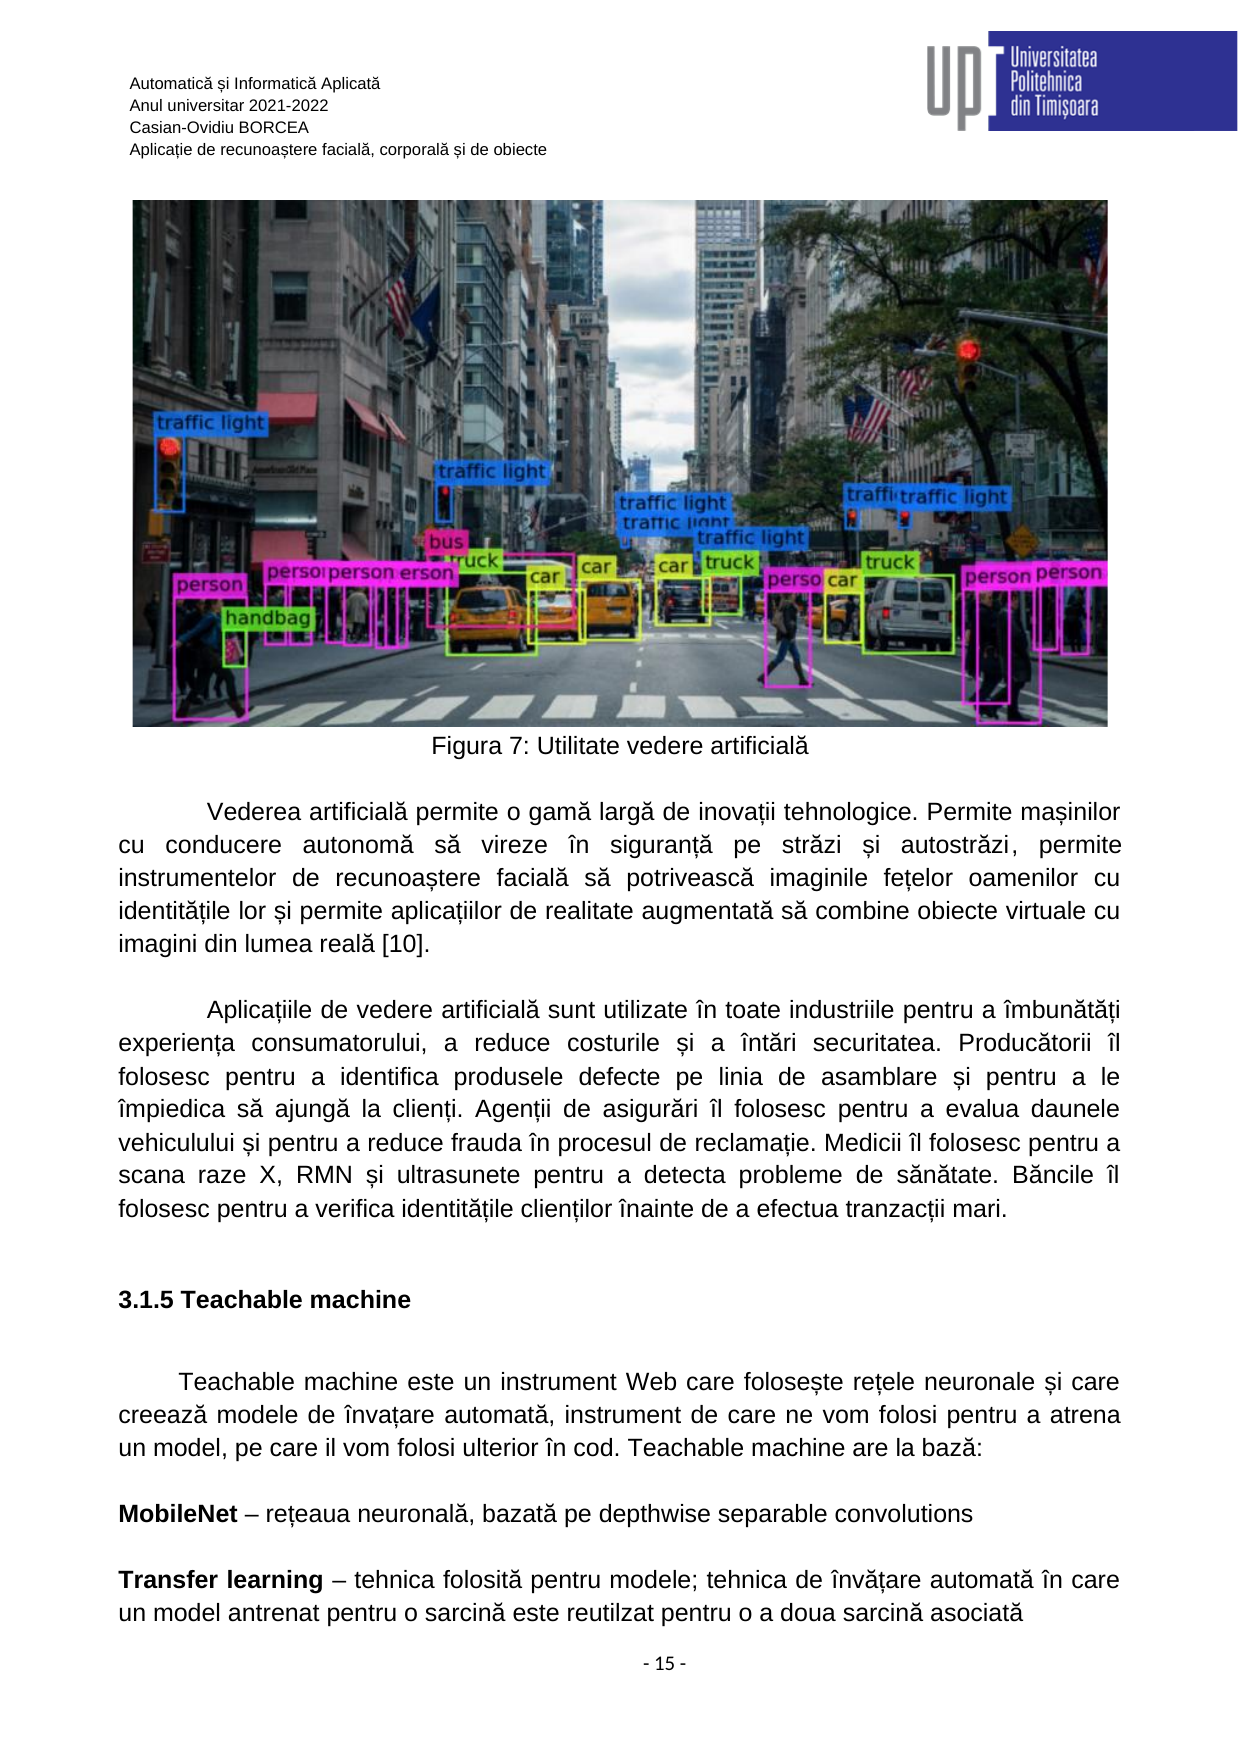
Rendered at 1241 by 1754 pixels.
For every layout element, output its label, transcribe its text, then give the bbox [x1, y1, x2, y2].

text Figura 7: Utilitate vedere artificială [118, 731, 1122, 760]
picture [132, 200, 1108, 727]
text MobileNet – rețeaua neuronală, bazată pe depthwise separable convolutions [118, 1499, 1122, 1528]
text Aplicațiile de vedere artificială sunt utilizate în toate industriile pentru a îmbunătăți experiența consumatorului, a reduce costurile și a întări securitatea. Producătorii îl folosesc pentru a identifica produsele defecte pe linia de asamblare și pentru a le împiedica să ajungă la clienți. Agenții de asigurări îl folosesc pentru a evalua daunele vehiculului și pentru a reduce frauda în procesul de reclamație. Medicii îl folosesc pentru a scana raze X, RMN și ultrasunete pentru a detecta probleme de sănătate. Băncile îl folosesc pentru a verifica identitățile clienților înainte de a efectua tranzacții mari. [118, 995, 1122, 1222]
text 3.1.5 Teachable machine [118, 1284, 1122, 1313]
text Teachable machine este un instrument Web care folosește rețele neuronale și care creează modele de învațare automată, instrument de care ne vom folosi pentru a atrena un model, pe care il vom folosi ulterior în cod. Teachable machine are la bază: [118, 1367, 1122, 1462]
text Transfer learning – tehnica folosită pentru modele; tehnica de învățare automată în care un model antrenat pentru o sarcină este reutilzat pentru o a doua sarcină asociată [118, 1565, 1122, 1627]
picture [927, 31, 1238, 131]
text Vederea artificială permite o gamă largă de inovații tehnologice. Permite mașinilor cu conducere autonomă să vireze în siguranță pe străzi și autostrăzi, permite instrumentelor de recunoaștere facială să potrivească imaginile fețelor oamenilor cu identitățile lor și permite aplicațiilor de realitate augmentată să combine obiecte virtuale cu imagini din lumea reală [10]. [118, 797, 1122, 958]
